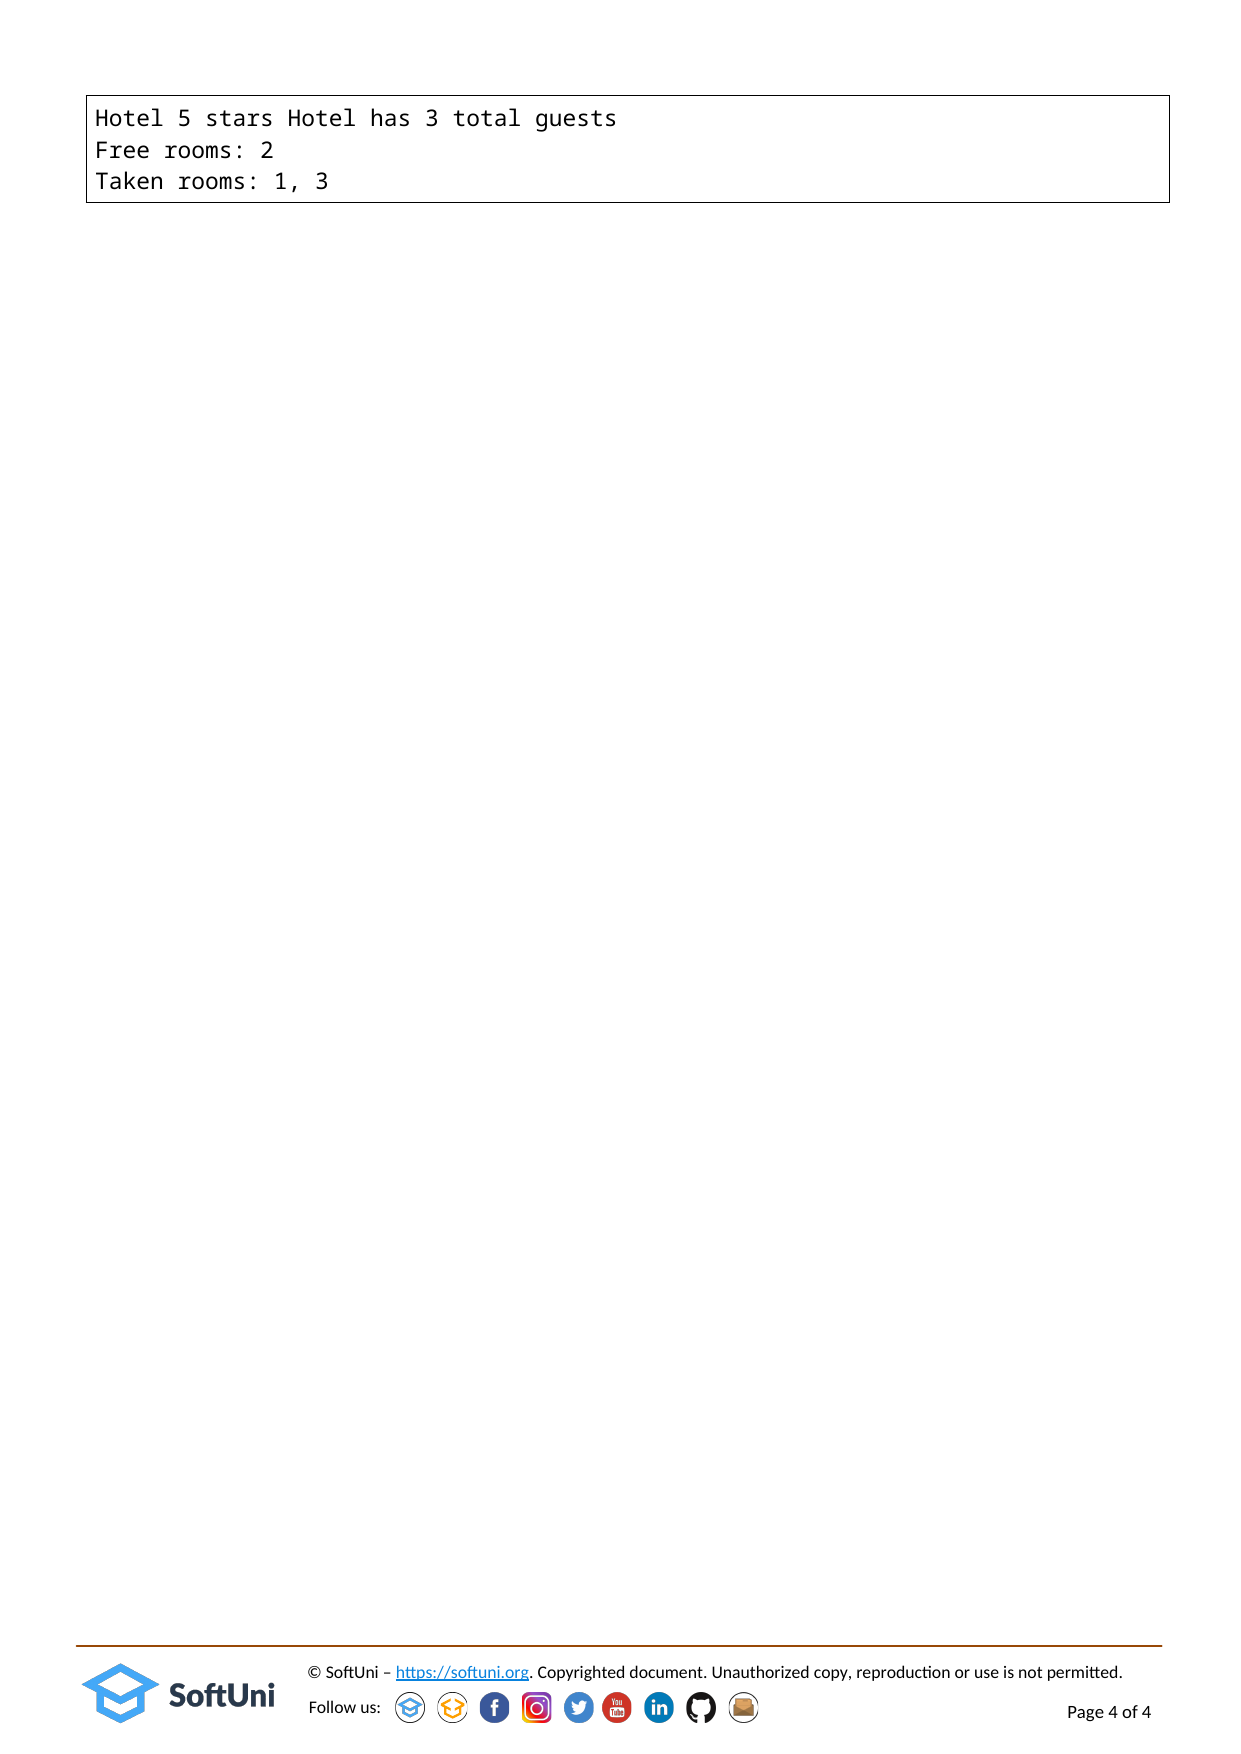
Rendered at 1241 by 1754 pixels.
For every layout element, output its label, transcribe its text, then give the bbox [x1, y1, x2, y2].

table_cell Hotel 5 stars Hotel has 3 total guests Free rooms: 2 Taken rooms: 1, 3 [87, 96, 1169, 202]
picture [686, 1692, 716, 1723]
picture [644, 1714, 653, 1723]
picture [437, 1692, 468, 1723]
picture [665, 1714, 674, 1723]
picture [728, 1692, 759, 1723]
picture [658, 1705, 667, 1714]
picture [479, 1692, 510, 1723]
picture [602, 1692, 632, 1723]
picture [564, 1692, 594, 1723]
picture [395, 1692, 425, 1723]
picture [75, 1658, 281, 1729]
picture [644, 1692, 653, 1701]
picture [522, 1692, 552, 1723]
picture [665, 1692, 674, 1701]
